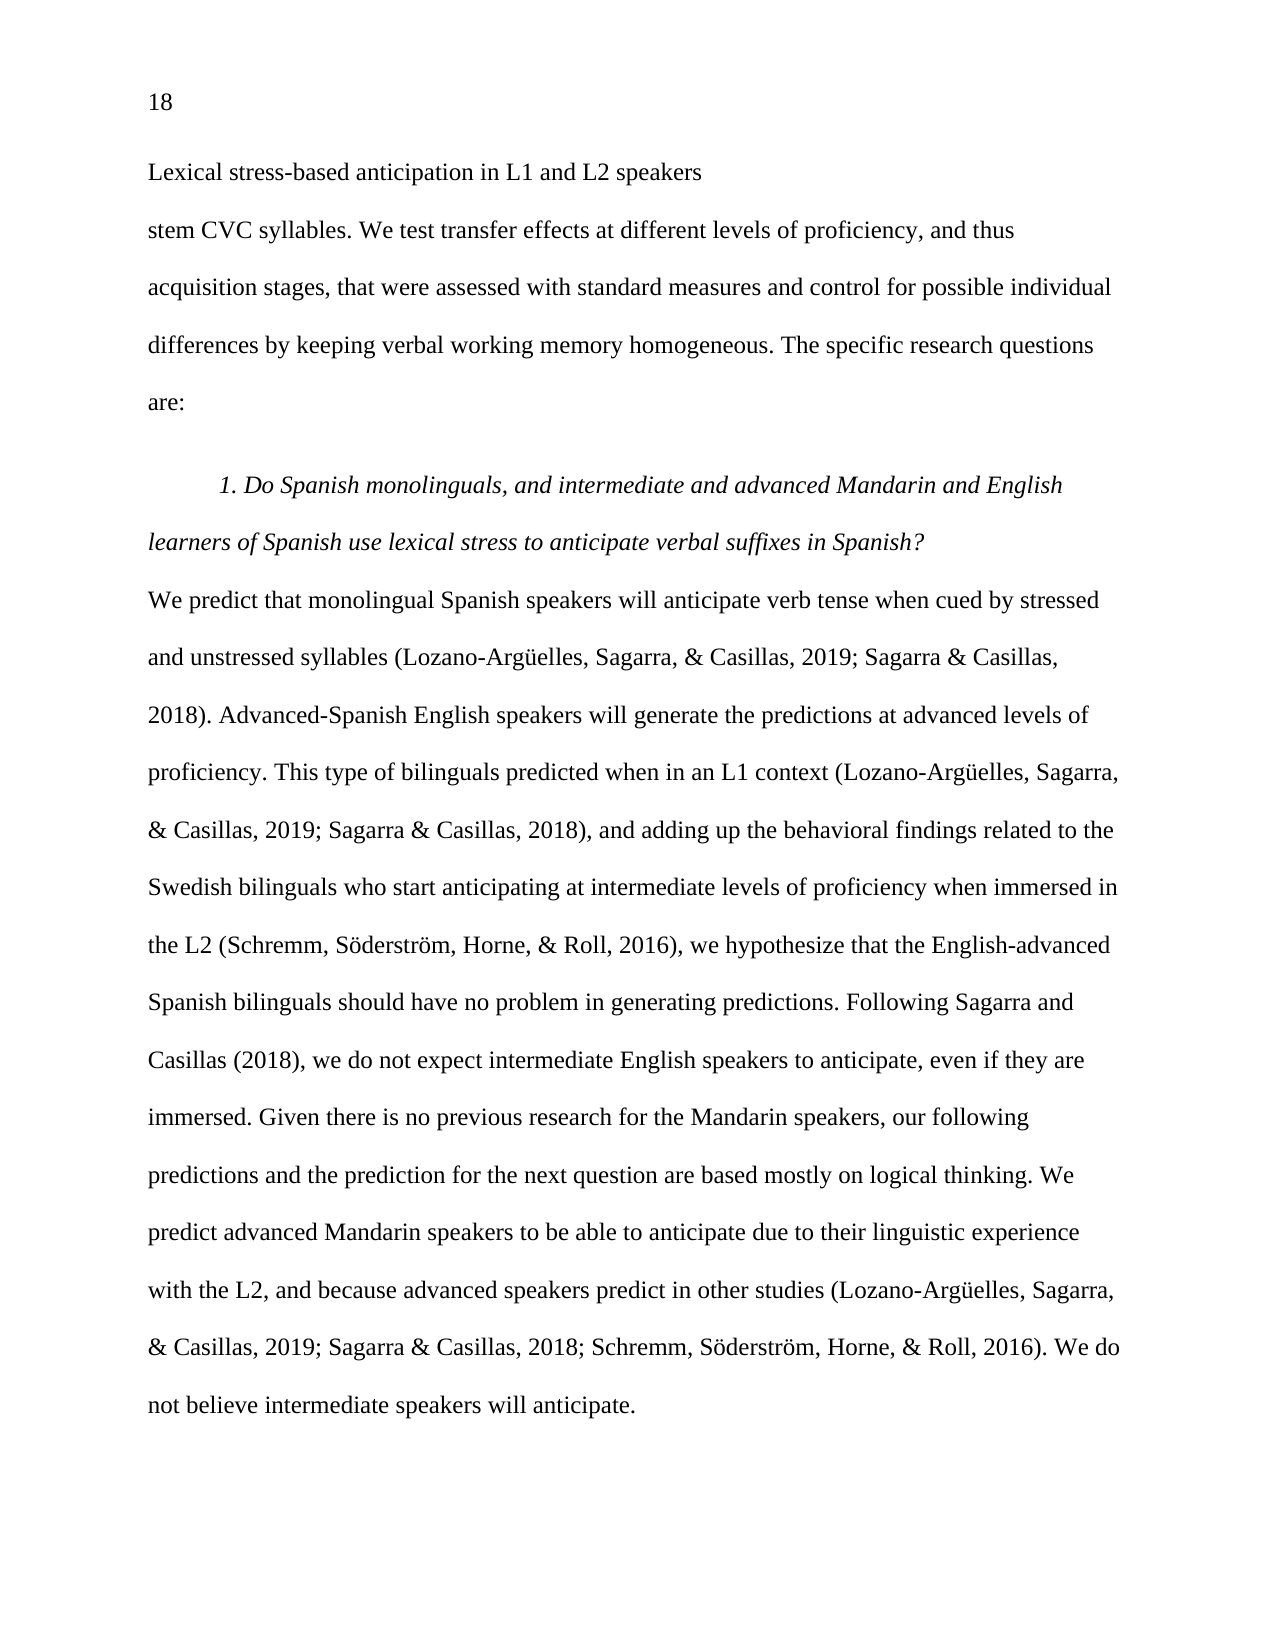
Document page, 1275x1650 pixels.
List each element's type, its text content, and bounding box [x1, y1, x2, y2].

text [148, 215, 1127, 416]
text 1. Do Spanish monolinguals, and intermediate and advanced Mandarin and English learners of Spanish use lexical stress to anticipate verbal suffixes in Spanish? We predict that monolingual Spanish speakers will anticipate verb tense when cued by stressed and unstressed syllables (Lozano-Argüelles, Sagarra, & Casillas, 2019; Sagarra & Casillas, 2018). Advanced-Spanish English speakers will generate the predictions at advanced levels of proficiency. This type of bilinguals predicted when in an L1 context (Lozano-Argüelles, Sagarra, & Casillas, 2019; Sagarra & Casillas, 2018), and adding up the behavioral findings related to the Swedish bilinguals who start anticipating at intermediate levels of proficiency when immersed in the L2 (Schremm, Söderström, Horne, & Roll, 2016), we hypothesize that the English-advanced Spanish bilinguals should have no problem in generating predictions. Following Sagarra and Casillas (2018), we do not expect intermediate English speakers to anticipate, even if they are immersed. Given there is no previous research for the Mandarin speakers, our following predictions and the prediction for the next question are based mostly on logical thinking. We predict advanced Mandarin speakers to be able to anticipate due to their linguistic experience with the L2, and because advanced speakers predict in other studies (Lozano-Argüelles, Sagarra, & Casillas, 2019; Sagarra & Casillas, 2018; Schremm, Söderström, Horne, & Roll, 2016). We do not believe intermediate speakers will anticipate. [148, 470, 1127, 1419]
